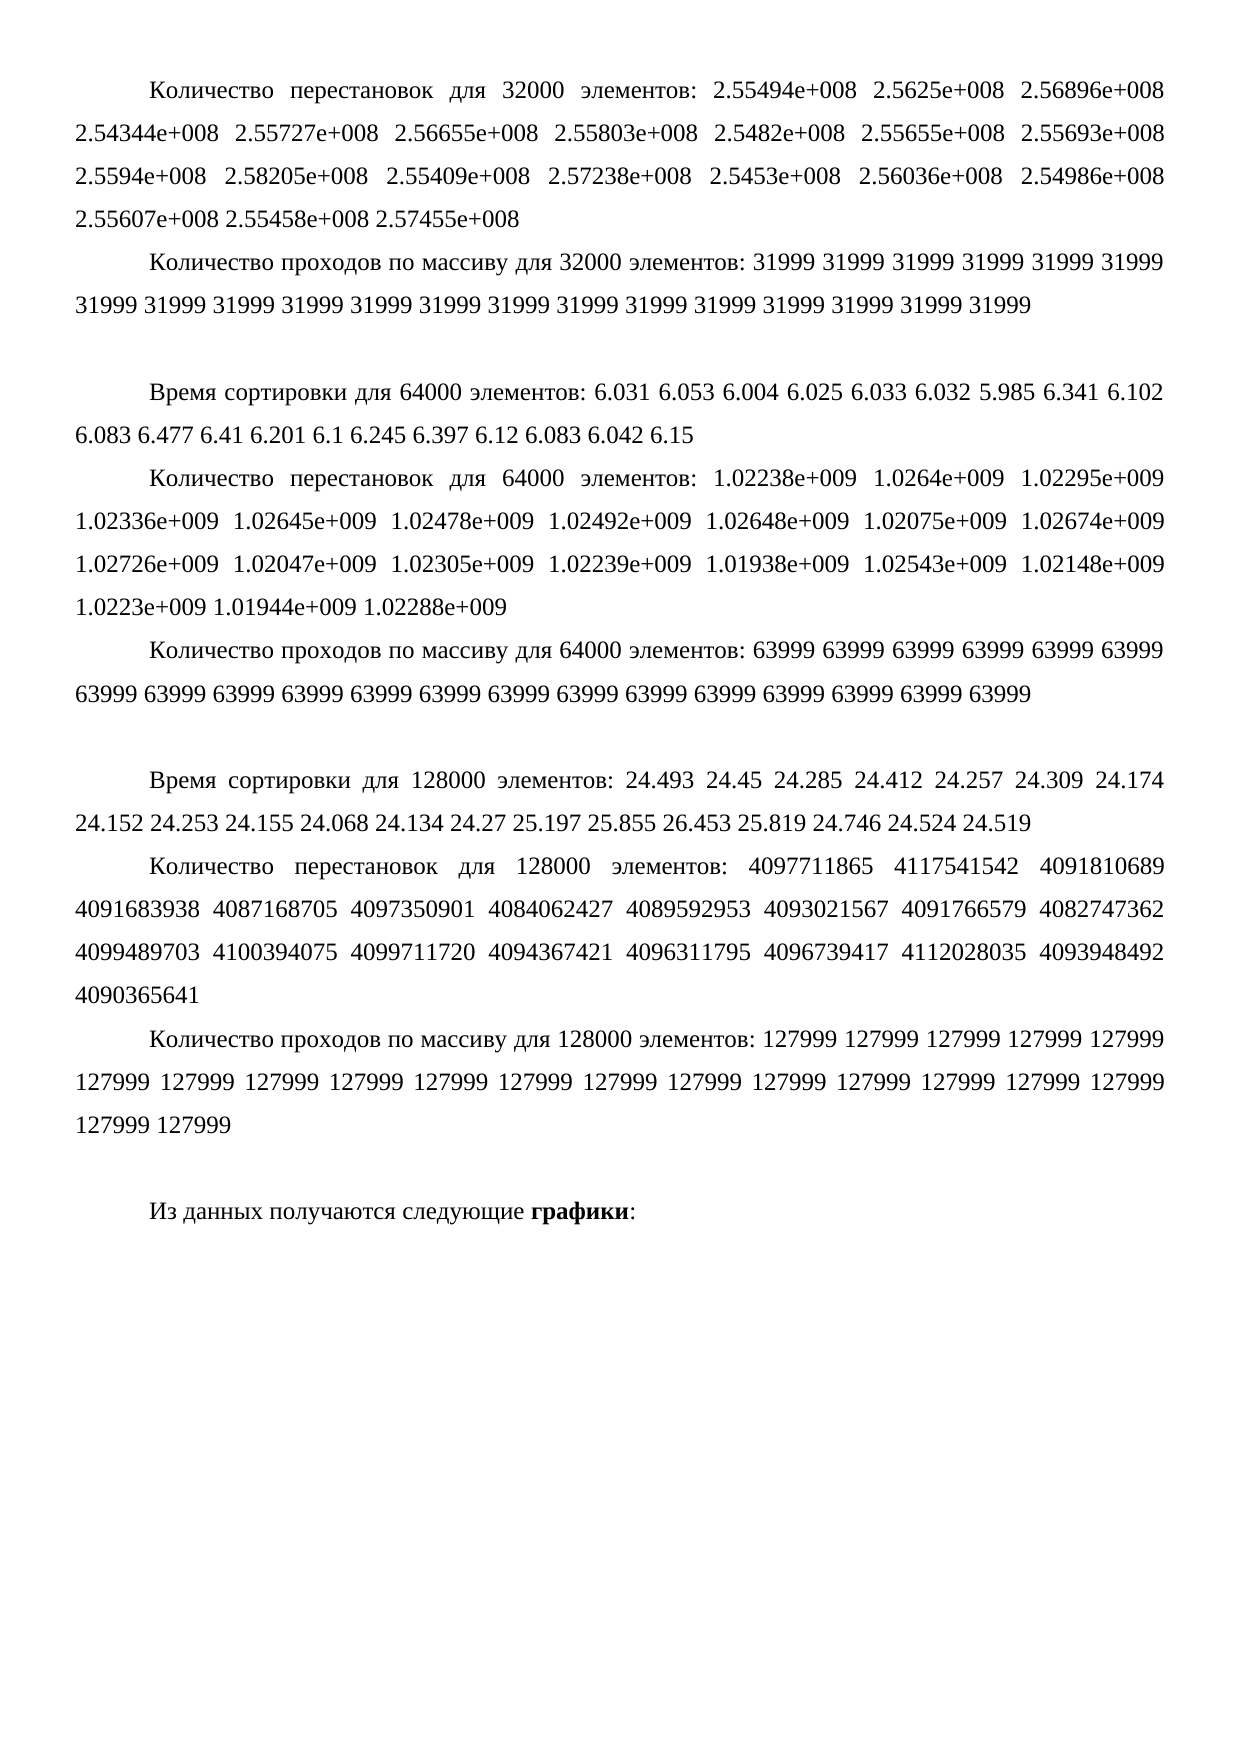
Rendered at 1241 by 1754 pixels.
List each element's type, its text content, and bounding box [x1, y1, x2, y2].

text Время сортировки для 64000 элементов: 6.031 6.053 6.004 6.025 6.033 6.032 5.985 6.341 6.102 6.083 6.477 6.41 6.201 6.1 6.245 6.397 6.12 6.083 6.042 6.15 [75, 377, 1165, 449]
text Количество перестановок для 32000 элементов: 2.55494e+008 2.5625e+008 2.56896e+008 2.54344e+008 2.55727e+008 2.56655e+008 2.55803e+008 2.5482e+008 2.55655e+008 2.55693e+008 2.5594e+008 2.58205e+008 2.55409e+008 2.57238e+008 2.5453e+008 2.56036e+008 2.54986e+008 2.55607e+008 2.55458e+008 2.57455e+008 [75, 75, 1165, 233]
text Количество проходов по массиву для 64000 элементов: 63999 63999 63999 63999 63999 63999 63999 63999 63999 63999 63999 63999 63999 63999 63999 63999 63999 63999 63999 63999 [75, 636, 1165, 707]
text Количество перестановок для 64000 элементов: 1.02238e+009 1.0264e+009 1.02295e+009 1.02336e+009 1.02645e+009 1.02478e+009 1.02492e+009 1.02648e+009 1.02075e+009 1.02674e+009 1.02726e+009 1.02047e+009 1.02305e+009 1.02239e+009 1.01938e+009 1.02543e+009 1.02148e+009 1.0223e+009 1.01944e+009 1.02288e+009 [75, 463, 1165, 621]
text Из данных получаются следующие графики: [75, 1196, 1165, 1225]
text Время сортировки для 128000 элементов: 24.493 24.45 24.285 24.412 24.257 24.309 24.174 24.152 24.253 24.155 24.068 24.134 24.27 25.197 25.855 26.453 25.819 24.746 24.524 24.519 [75, 765, 1165, 837]
text Количество перестановок для 128000 элементов: 4097711865 4117541542 4091810689 4091683938 4087168705 4097350901 4084062427 4089592953 4093021567 4091766579 4082747362 4099489703 4100394075 4099711720 4094367421 4096311795 4096739417 4112028035 4093948492 4090365641 [75, 851, 1165, 1009]
text Количество проходов по массиву для 128000 элементов: 127999 127999 127999 127999 127999 127999 127999 127999 127999 127999 127999 127999 127999 127999 127999 127999 127999 127999 127999 127999 [75, 1024, 1165, 1139]
text Количество проходов по массиву для 32000 элементов: 31999 31999 31999 31999 31999 31999 31999 31999 31999 31999 31999 31999 31999 31999 31999 31999 31999 31999 31999 31999 [75, 247, 1165, 319]
